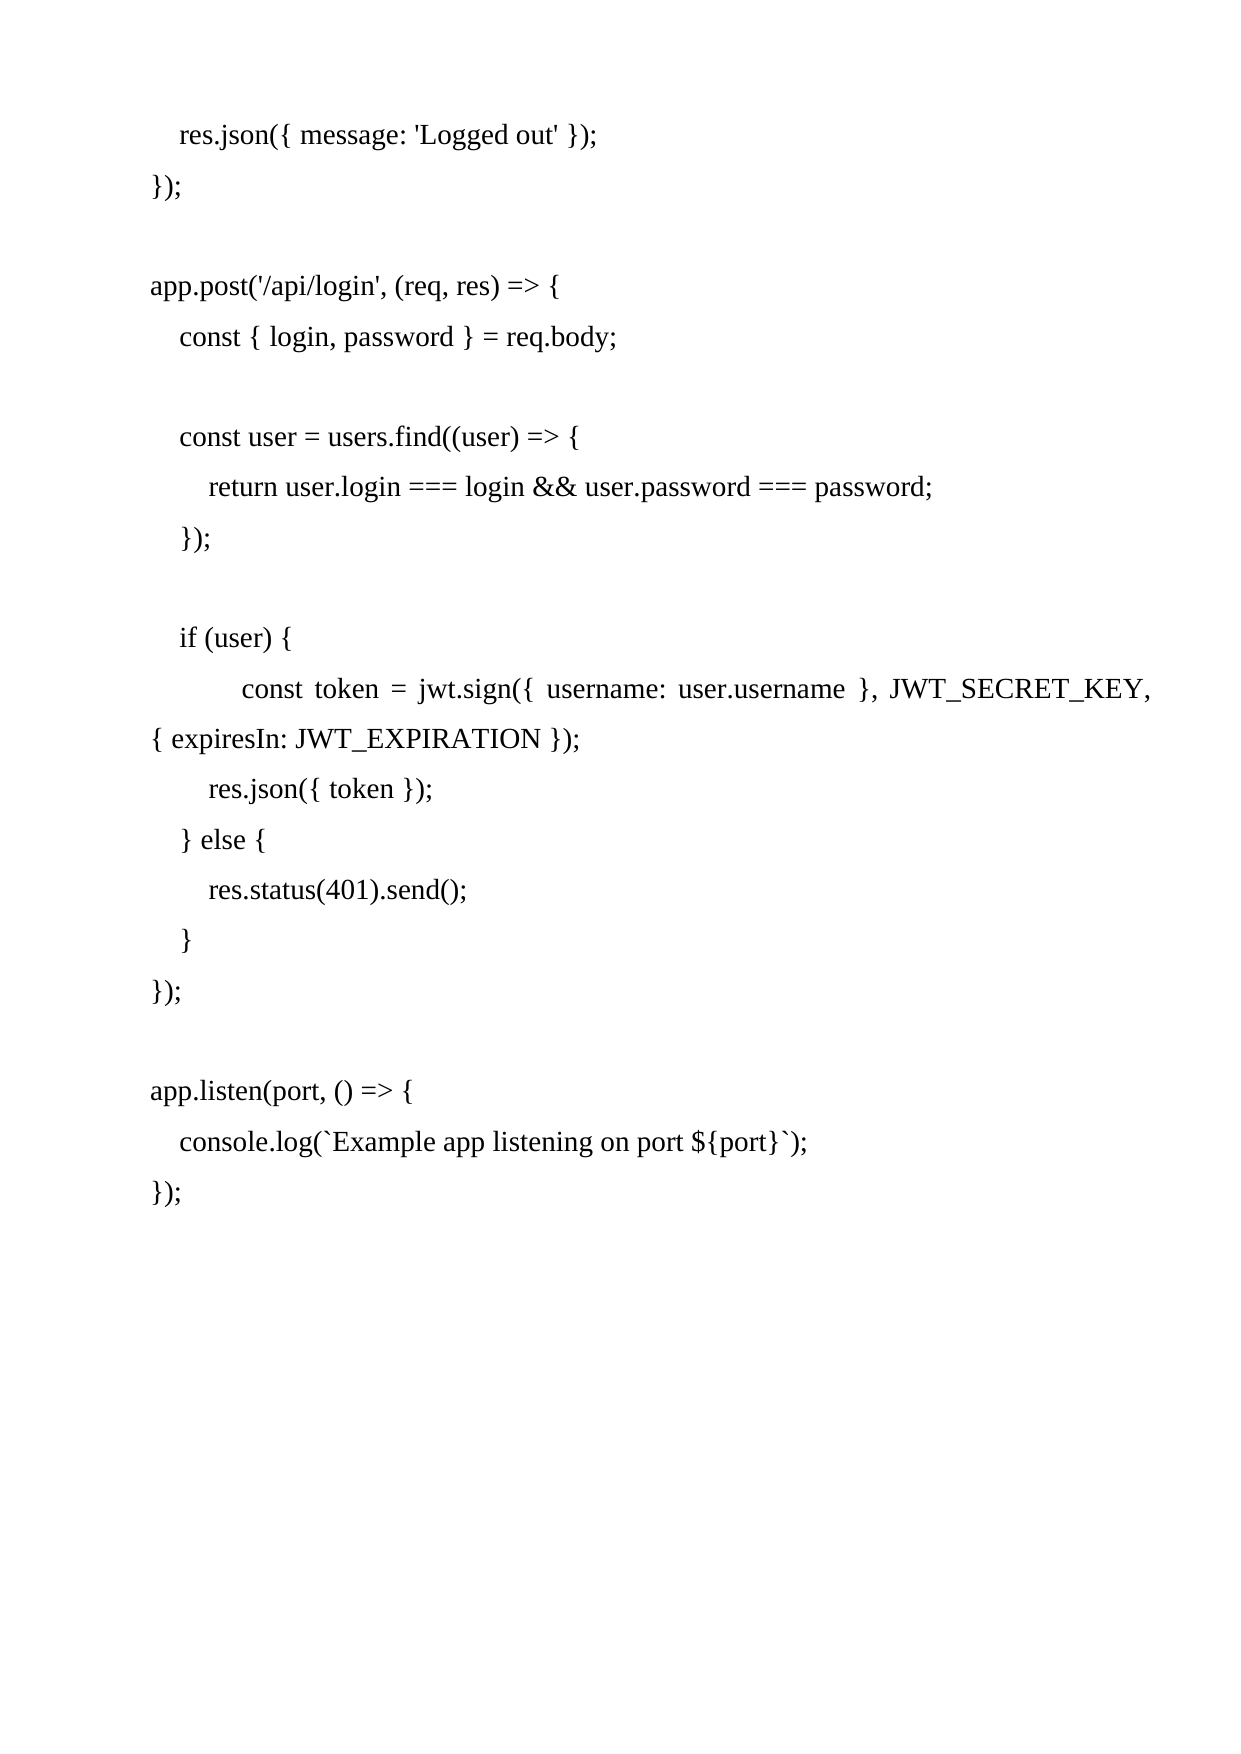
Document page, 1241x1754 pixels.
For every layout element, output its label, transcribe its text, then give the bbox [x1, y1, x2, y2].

text }); [150, 168, 1152, 201]
text }); [150, 1174, 1152, 1207]
text res.json({ token }); [150, 771, 1152, 805]
text return user.login === login && user.password === password; [150, 469, 1152, 503]
text } [150, 922, 1152, 956]
text } else { [150, 822, 1152, 855]
text }); [150, 520, 1152, 553]
text console.log(`Example app listening on port ${port}`); [150, 1124, 1152, 1157]
text app.post('/api/login', (req, res) => { [150, 268, 1152, 302]
text if (user) { [150, 621, 1152, 654]
text }); [150, 973, 1152, 1006]
text res.json({ message: 'Logged out' }); [150, 117, 1152, 151]
text res.status(401).send(); [150, 872, 1152, 906]
text app.listen(port, () => { [150, 1073, 1152, 1107]
text const { login, password } = req.body; [150, 319, 1152, 352]
text const token = jwt.sign({ username: user.username }, JWT_SECRET_KEY, { expiresIn: JWT_EXPIRATION }); [150, 671, 1152, 755]
text const user = users.find((user) => { [150, 419, 1152, 453]
